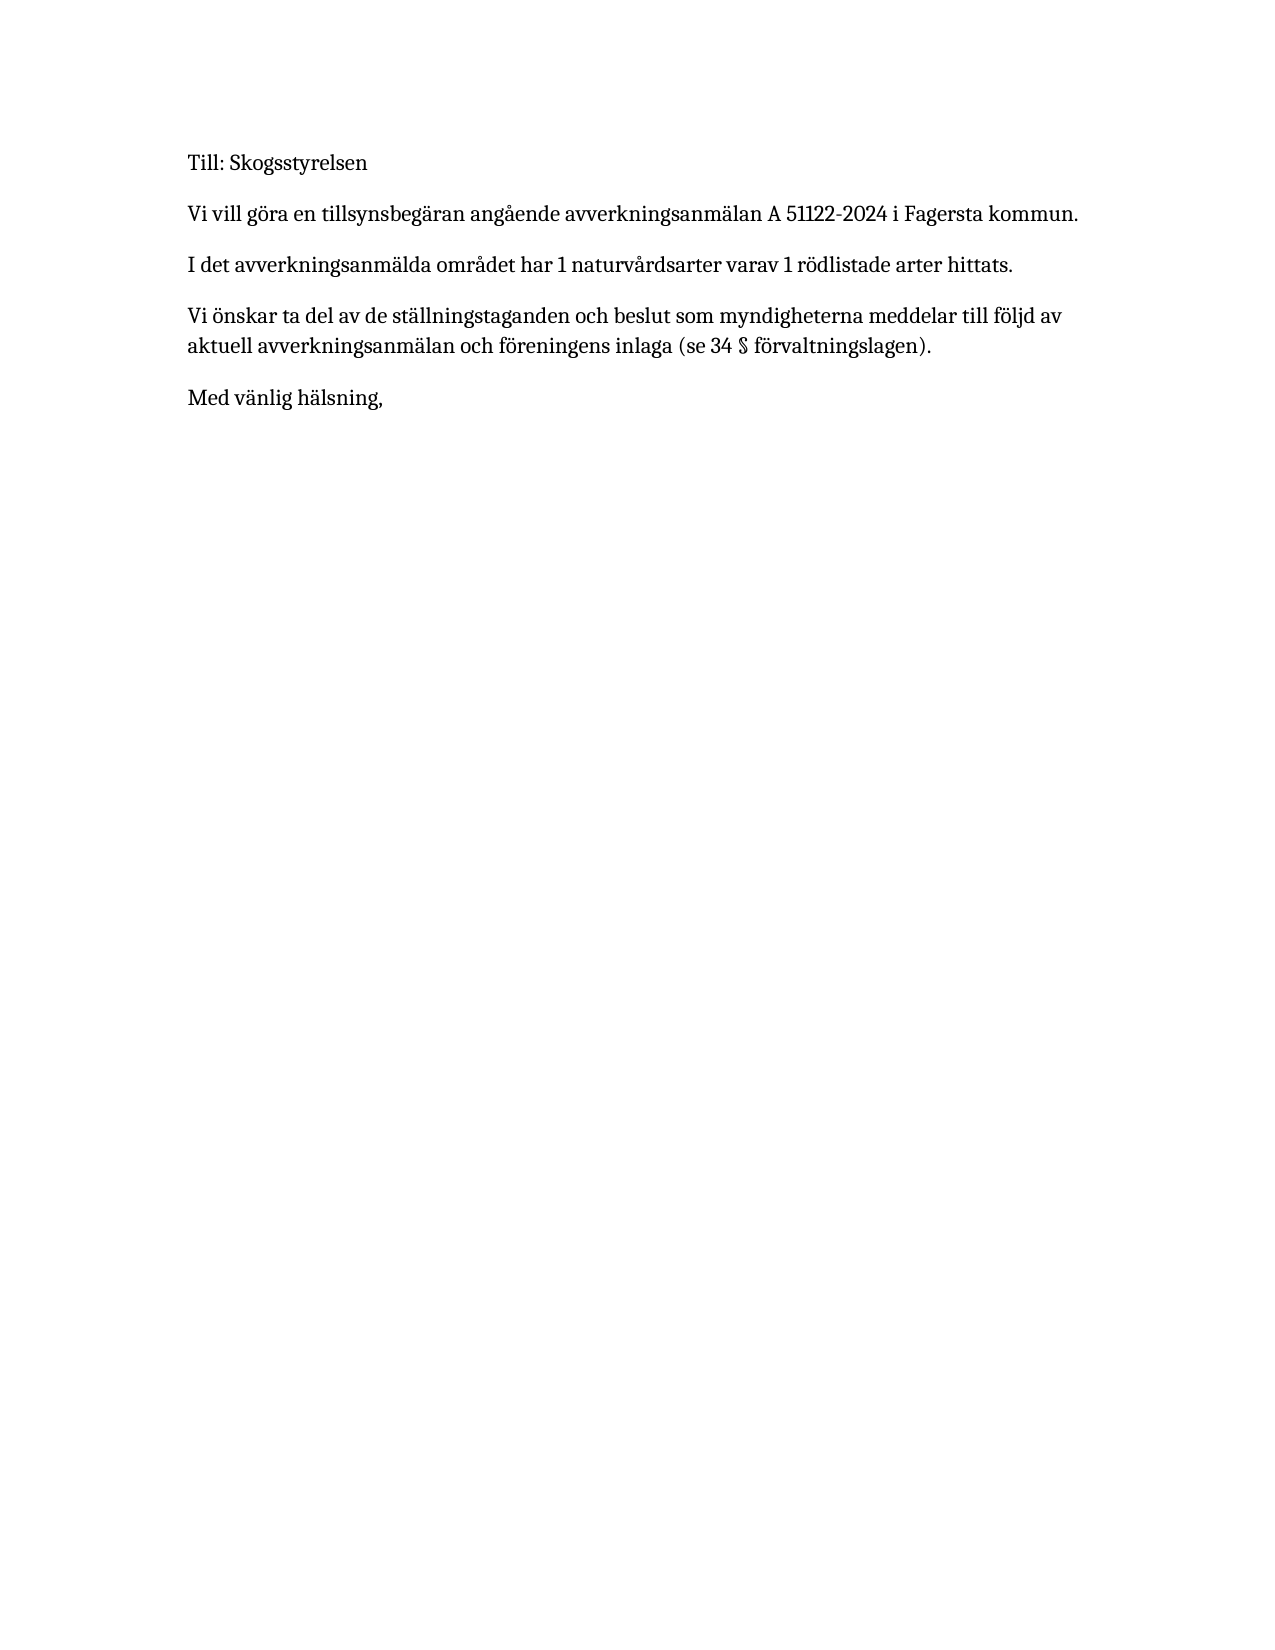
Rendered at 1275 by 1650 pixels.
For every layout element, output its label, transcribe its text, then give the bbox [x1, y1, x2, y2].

text I det avverkningsanmälda området har 1 naturvårdsarter varav 1 rödlistade arter hittats. [187, 252, 1087, 278]
text Till: Skogsstyrelsen [187, 150, 1087, 176]
text Vi vill göra en tillsynsbegäran angående avverkningsanmälan A 51122-2024 i Fagersta kommun. [187, 201, 1087, 227]
text Vi önskar ta del av de ställningstaganden och beslut som myndigheterna meddelar till följd av aktuell avverkningsanmälan och föreningens inlaga (se 34 § förvaltningslagen). [187, 303, 1087, 360]
text Med vänlig hälsning, [187, 384, 1087, 441]
